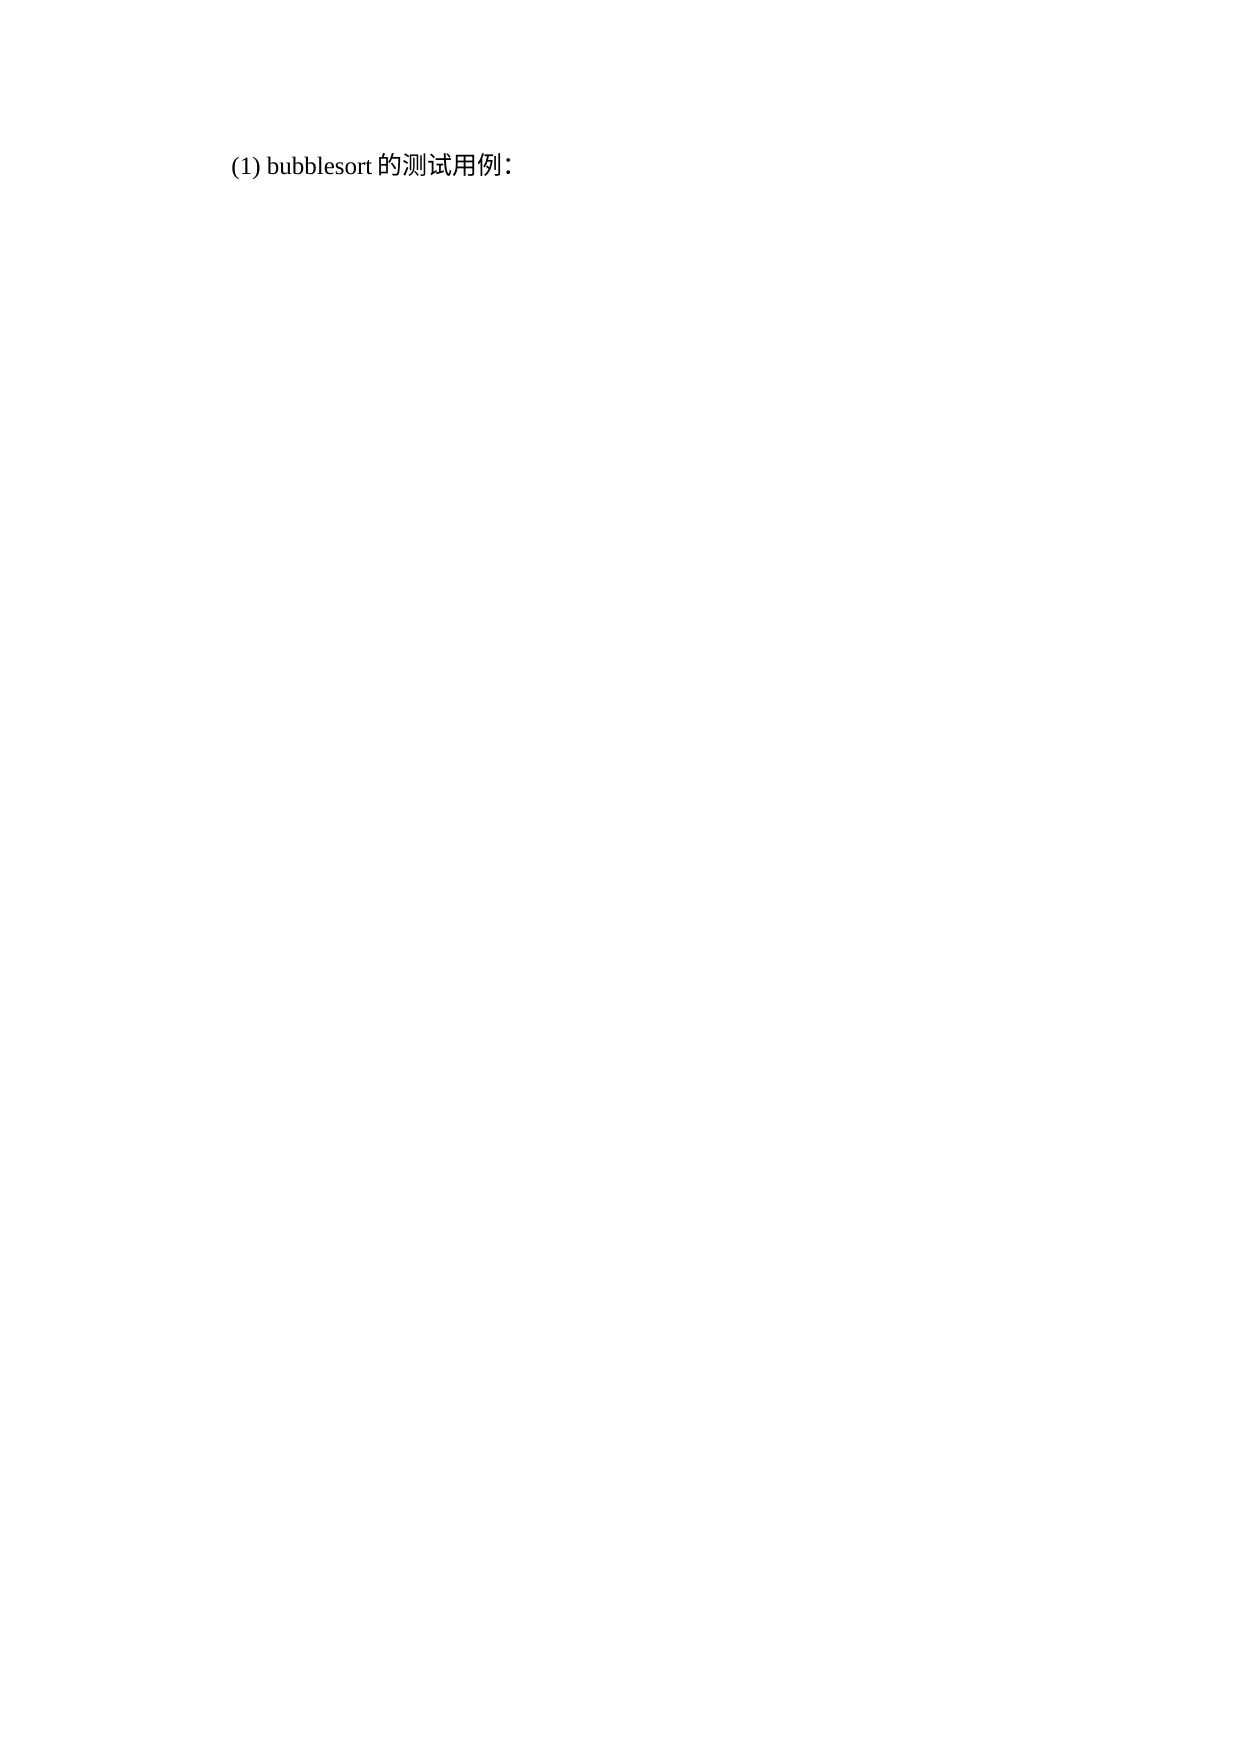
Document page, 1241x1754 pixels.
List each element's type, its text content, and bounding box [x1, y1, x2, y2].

list bubblesort的测试用例： [187, 150, 527, 181]
